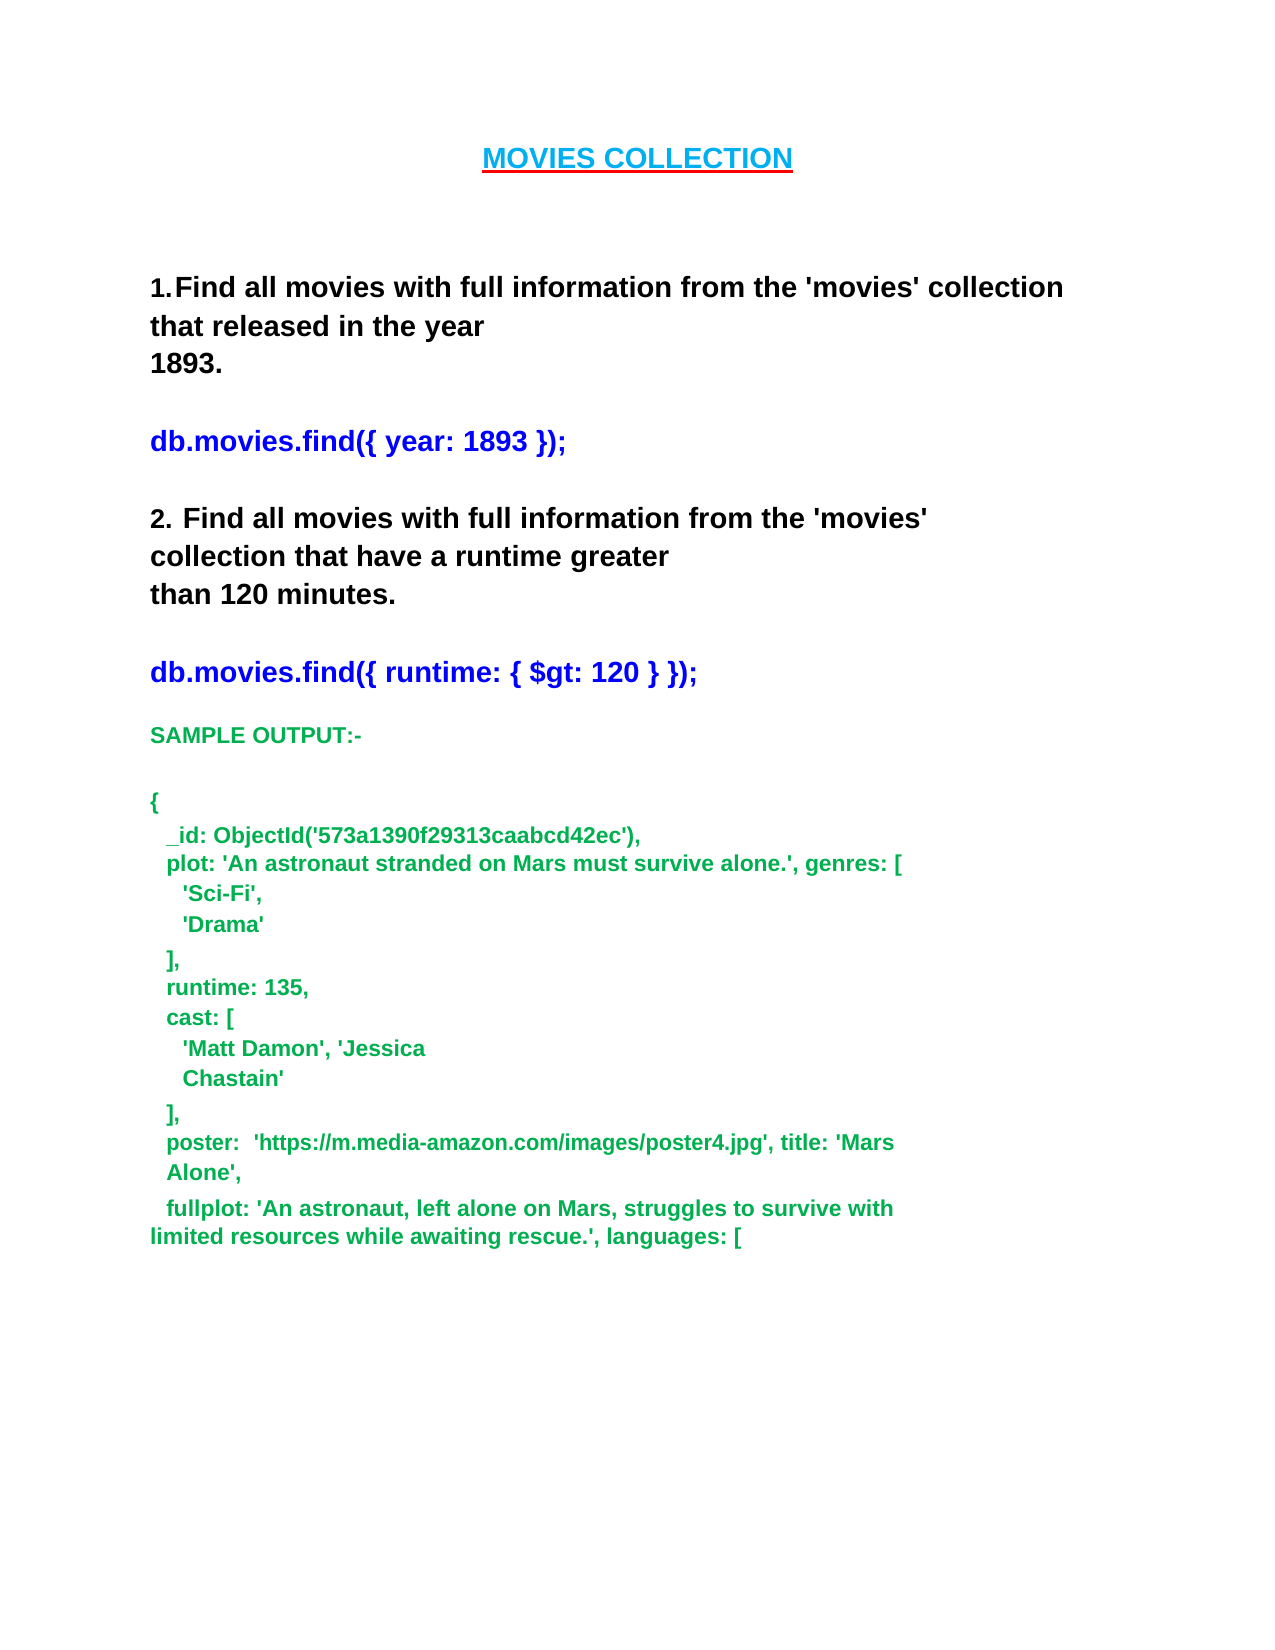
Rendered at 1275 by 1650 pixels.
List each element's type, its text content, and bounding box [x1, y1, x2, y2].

text fullplot: 'An astronaut, left alone on Mars, struggles to survive with [166, 1189, 1225, 1223]
text runtime: 135, cast: [ [166, 974, 348, 1031]
text _id: ObjectId('573a1390f29313caabcd42ec'), [166, 816, 1225, 850]
text 1893. [150, 347, 1225, 381]
text than 120 minutes. [150, 578, 1225, 611]
text 'Sci-Fi', 'Drama' [182, 880, 288, 937]
list Find all movies with full information from the 'movies' collection that released in the year [150, 270, 1122, 342]
text MOVIES COLLECTION [148, 141, 1127, 174]
text { [150, 783, 1225, 816]
text db.movies.find({ year: 1893 }); [150, 424, 1225, 458]
list Find all movies with full information from the 'movies' collection that have a runtime greater [150, 501, 1069, 573]
text limited resources while awaiting rescue.', languages: [ [150, 1223, 846, 1249]
text db.movies.find({ runtime: { $gt: 120 } }); SAMPLE OUTPUT:- [150, 655, 779, 749]
text plot: 'An astronaut stranded on Mars must survive alone.', genres: [ [166, 850, 1058, 876]
text poster: 'https://m.media-amazon.com/images/poster4.jpg', title: 'Mars Alone', [166, 1129, 959, 1185]
text 'Matt Damon', 'Jessica Chastain' [182, 1034, 432, 1091]
text ], [166, 1095, 1225, 1128]
text ], [166, 941, 1225, 974]
